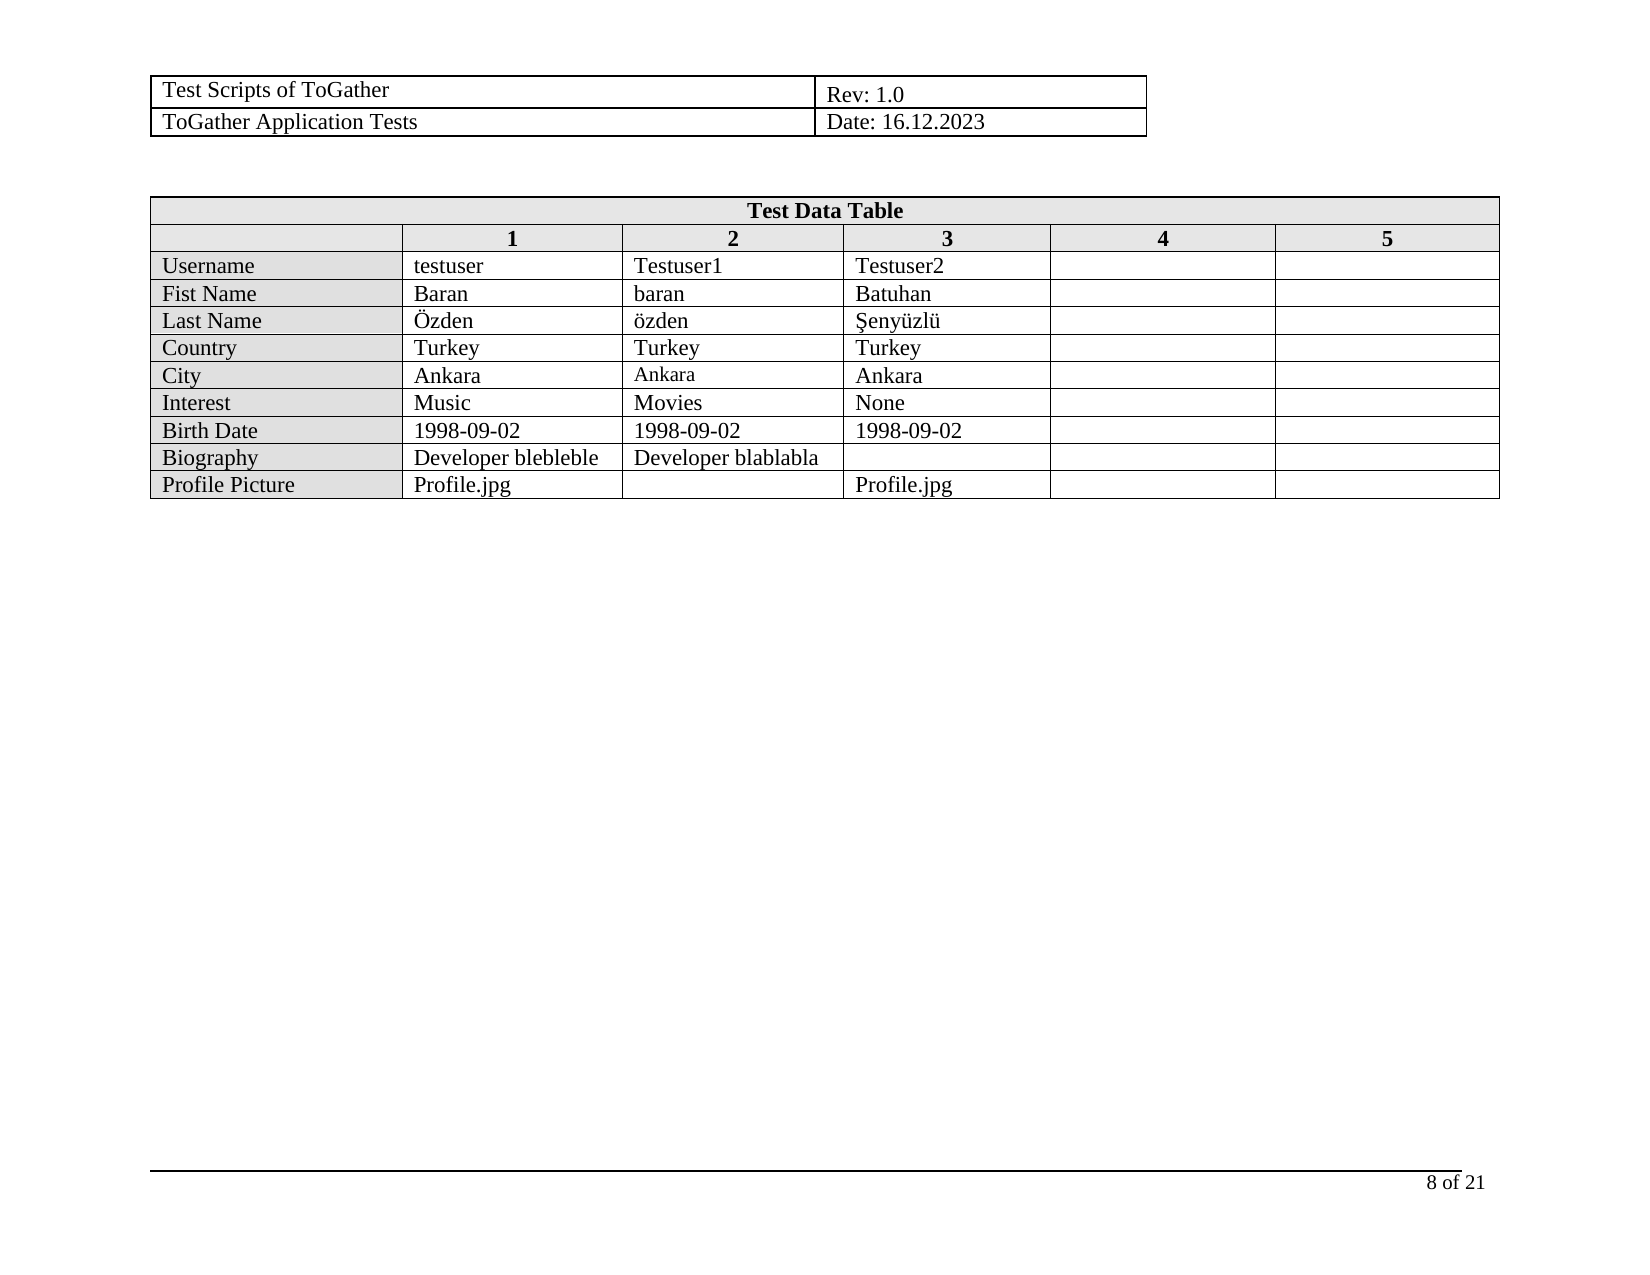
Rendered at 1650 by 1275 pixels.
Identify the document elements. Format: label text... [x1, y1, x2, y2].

table_cell Profile Picture [151, 471, 402, 498]
table_cell Developer blablabla [623, 444, 843, 470]
table_cell [1276, 362, 1499, 388]
table_cell [1051, 362, 1275, 388]
table_cell baran [623, 280, 843, 306]
table_cell [1276, 307, 1499, 333]
table_cell Profile.jpg [403, 471, 622, 498]
table_cell 3 [844, 225, 1050, 251]
table_cell [1276, 471, 1499, 498]
table_cell Biography [151, 444, 402, 470]
table_cell 1998-09-02 [403, 417, 622, 443]
table_cell Username [151, 252, 402, 279]
table_cell [1051, 335, 1275, 361]
table_cell Country [151, 335, 402, 361]
table_cell Profile.jpg [844, 471, 1050, 498]
table_cell [1276, 280, 1499, 306]
table_cell [1051, 471, 1275, 498]
table_cell Özden [403, 307, 622, 333]
table_cell Movies [623, 389, 843, 416]
table_cell Developer blebleble [403, 444, 622, 470]
table_cell [1276, 252, 1499, 279]
table_cell [1051, 307, 1275, 333]
table_cell Batuhan [844, 280, 1050, 306]
table_cell 1 [403, 225, 622, 251]
table_cell City [151, 362, 402, 388]
table_cell [1051, 280, 1275, 306]
table_cell [1051, 444, 1275, 470]
table_cell Turkey [403, 335, 622, 361]
table_cell None [844, 389, 1050, 416]
table_cell [1276, 417, 1499, 443]
table_cell Şenyüzlü [844, 307, 1050, 333]
table_cell 1998-09-02 [623, 417, 843, 443]
table_cell Last Name [151, 307, 402, 333]
table_cell [1051, 252, 1275, 279]
table_cell Turkey [844, 335, 1050, 361]
table_cell 4 [1051, 225, 1275, 251]
table_cell [1051, 417, 1275, 443]
table_cell [1051, 389, 1275, 416]
table_cell özden [623, 307, 843, 333]
table_cell Ankara [403, 362, 622, 388]
table_cell Testuser1 [623, 252, 843, 279]
table_cell 5 [1276, 225, 1499, 251]
table_cell Interest [151, 389, 402, 416]
table_cell [1276, 335, 1499, 361]
table_cell testuser [403, 252, 622, 279]
table_cell [623, 471, 843, 498]
table_cell Turkey [623, 335, 843, 361]
table_cell [1276, 444, 1499, 470]
table_cell Music [403, 389, 622, 416]
table_cell Baran [403, 280, 622, 306]
table_cell Fist Name [151, 280, 402, 306]
table_header Test Data Table [151, 198, 1499, 224]
table_cell [151, 225, 402, 251]
table_cell 1998-09-02 [844, 417, 1050, 443]
table_cell Birth Date [151, 417, 402, 443]
table_cell Ankara [623, 362, 843, 388]
table_cell Testuser2 [844, 252, 1050, 279]
table_cell 2 [623, 225, 843, 251]
table_cell [1276, 389, 1499, 416]
table_cell [844, 444, 1050, 470]
table_cell Ankara [844, 362, 1050, 388]
